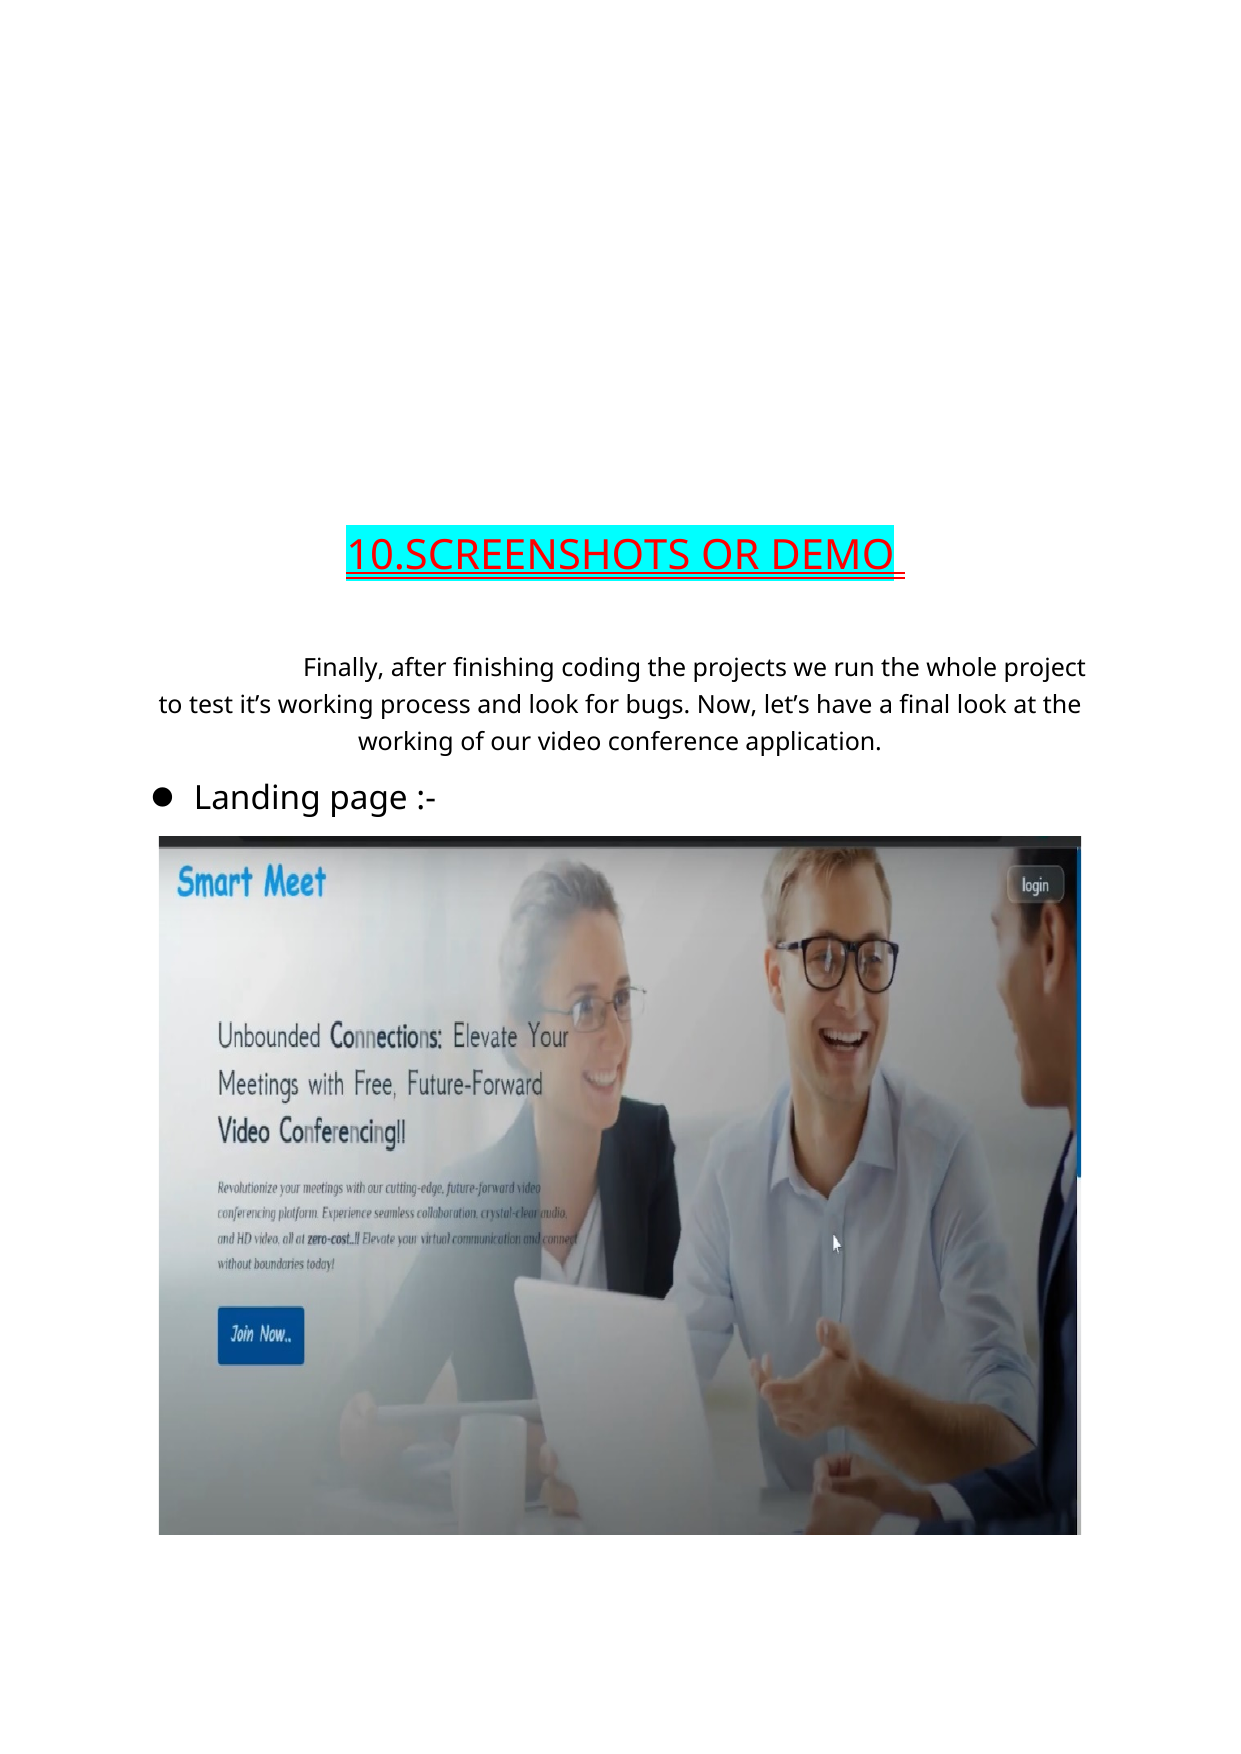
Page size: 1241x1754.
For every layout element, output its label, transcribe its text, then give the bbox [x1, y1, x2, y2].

list Landing page :- [150, 774, 1090, 819]
text 10.SCREENSHOTS OR DEMO [150, 524, 1090, 581]
text Finally, after finishing coding the projects we run the whole project to test it’s working process and look for bugs. Now, let’s have a final look at the working of our video conference application. [150, 649, 1090, 758]
picture [158, 836, 1082, 1535]
